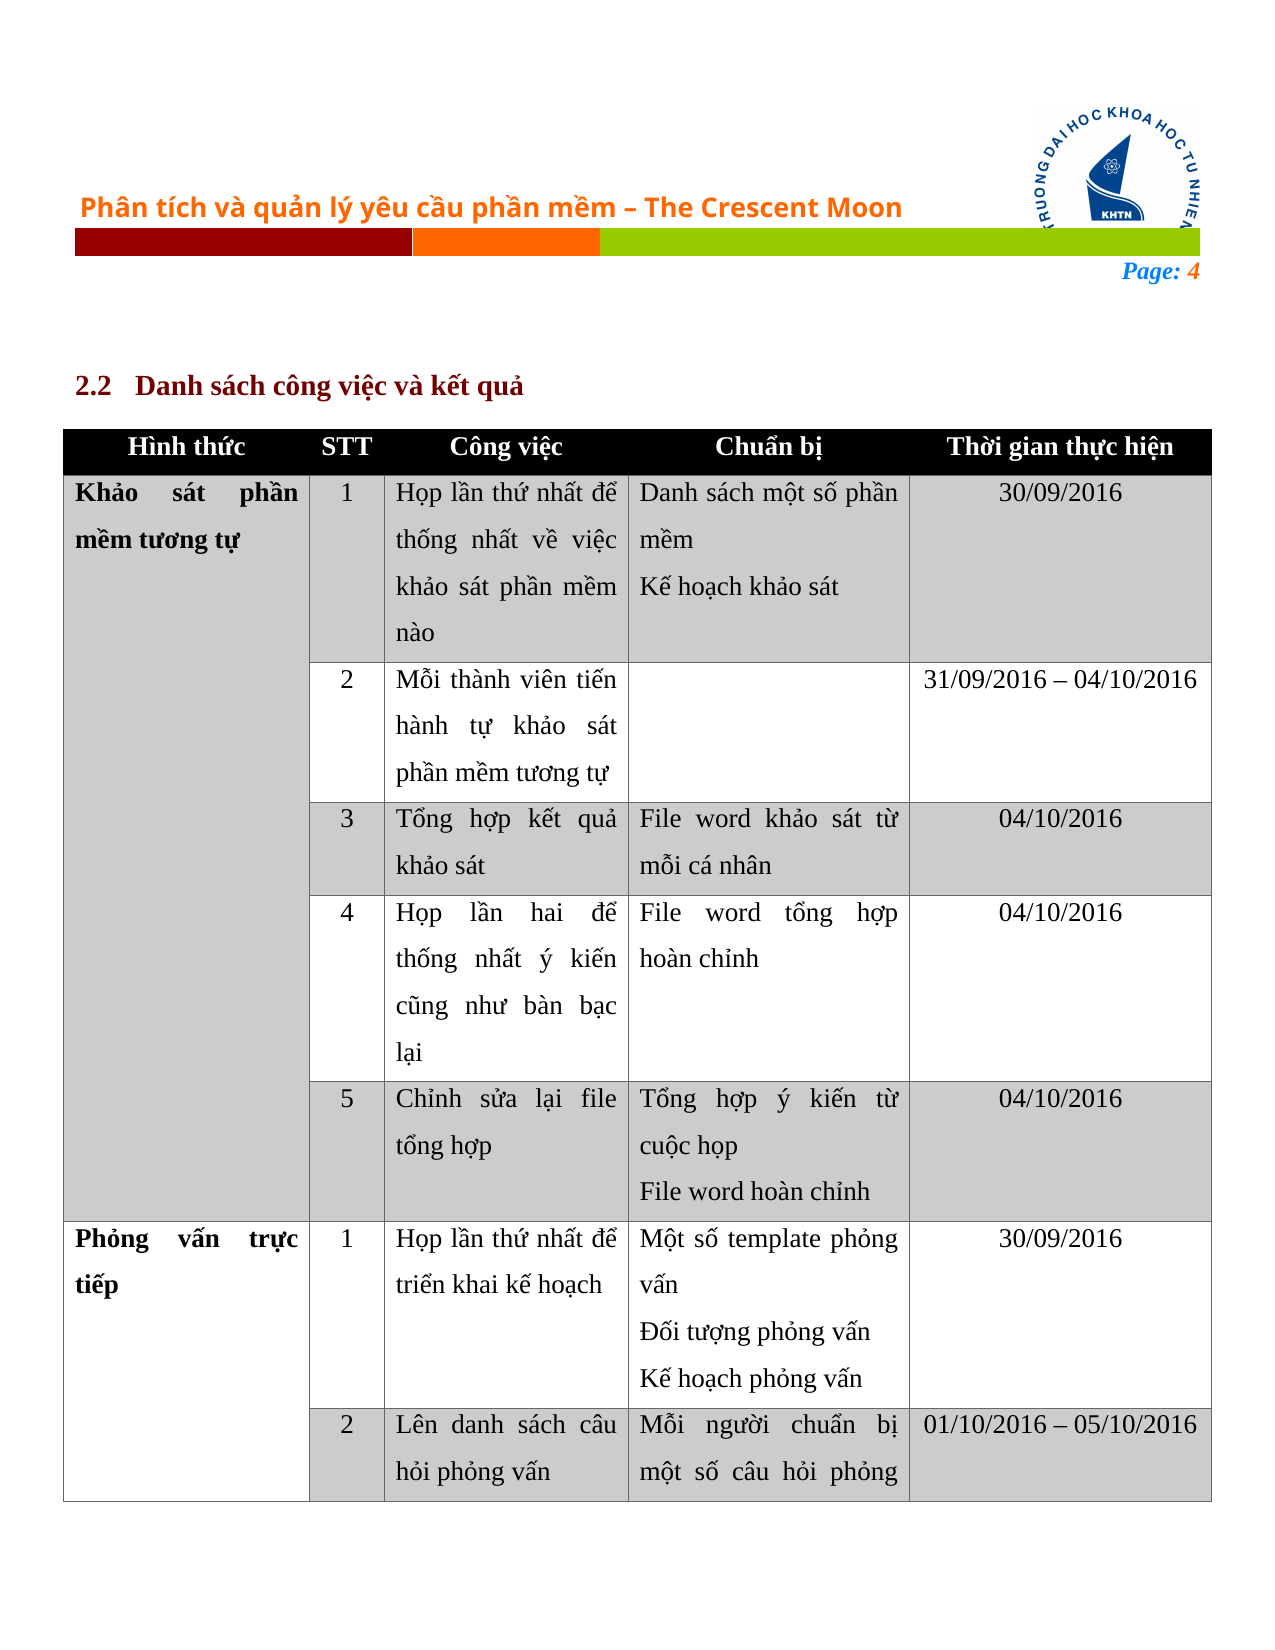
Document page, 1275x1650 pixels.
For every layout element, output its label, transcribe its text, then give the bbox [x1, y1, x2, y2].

table_cell 4 [310, 896, 384, 1081]
table_cell Danh sách một số phần mềm Kế hoạch khảo sát [629, 476, 909, 662]
table_cell 5 [310, 1082, 384, 1221]
table_header Thời gian thực hiện [910, 430, 1211, 475]
table_cell Chỉnh sửa lại file tổng hợp [385, 1082, 628, 1221]
table_cell 2 [310, 1409, 384, 1501]
table_cell 31/09/2016 – 04/10/2016 [910, 663, 1211, 802]
table_cell 04/10/2016 [910, 1082, 1211, 1221]
table_cell 30/09/2016 [910, 1222, 1211, 1407]
table_cell [629, 663, 909, 802]
table_cell Tổng hợp ý kiến từ cuộc họp File word hoàn chỉnh [629, 1082, 909, 1221]
table_cell Mỗi người chuẩn bị một số câu hỏi phỏng vấn [629, 1409, 909, 1501]
table_header Công việc [385, 430, 628, 475]
table_cell 1 [310, 476, 384, 662]
table_cell 01/10/2016 – 05/10/2016 [910, 1409, 1211, 1501]
table_cell Họp lần thứ nhất để triển khai kế hoạch [385, 1222, 628, 1407]
table_cell File word khảo sát từ mỗi cá nhân [629, 803, 909, 895]
table_cell Khảo sát phần mềm tương tự [64, 476, 309, 1221]
table_cell 2 [310, 663, 384, 802]
table_cell 30/09/2016 [910, 476, 1211, 662]
picture [1031, 107, 1200, 228]
table_cell 04/10/2016 [910, 803, 1211, 895]
table_cell 1 [310, 1222, 384, 1407]
table_cell 04/10/2016 [910, 896, 1211, 1081]
table_header STT [310, 430, 384, 475]
table_cell Họp lần hai để thống nhất ý kiến cũng như bàn bạc lại [385, 896, 628, 1081]
table_cell Tổng hợp kết quả khảo sát [385, 803, 628, 895]
table_cell Một số template phỏng vấn Đối tượng phỏng vấn Kế hoạch phỏng vấn [629, 1222, 909, 1407]
table_header Chuẩn bị [629, 430, 909, 475]
subtitle Danh sách công việc và kết quả [75, 368, 1200, 402]
table_cell Phỏng vấn trực tiếp [64, 1222, 309, 1501]
table_cell Họp lần thứ nhất để thống nhất về việc khảo sát phần mềm nào [385, 476, 628, 662]
table_cell 3 [310, 803, 384, 895]
table_header Hình thức [64, 430, 309, 475]
table_cell File word tổng hợp hoàn chỉnh [629, 896, 909, 1081]
table_cell Mỗi thành viên tiến hành tự khảo sát phần mềm tương tự [385, 663, 628, 802]
table_cell Lên danh sách câu hỏi phỏng vấn [385, 1409, 628, 1501]
